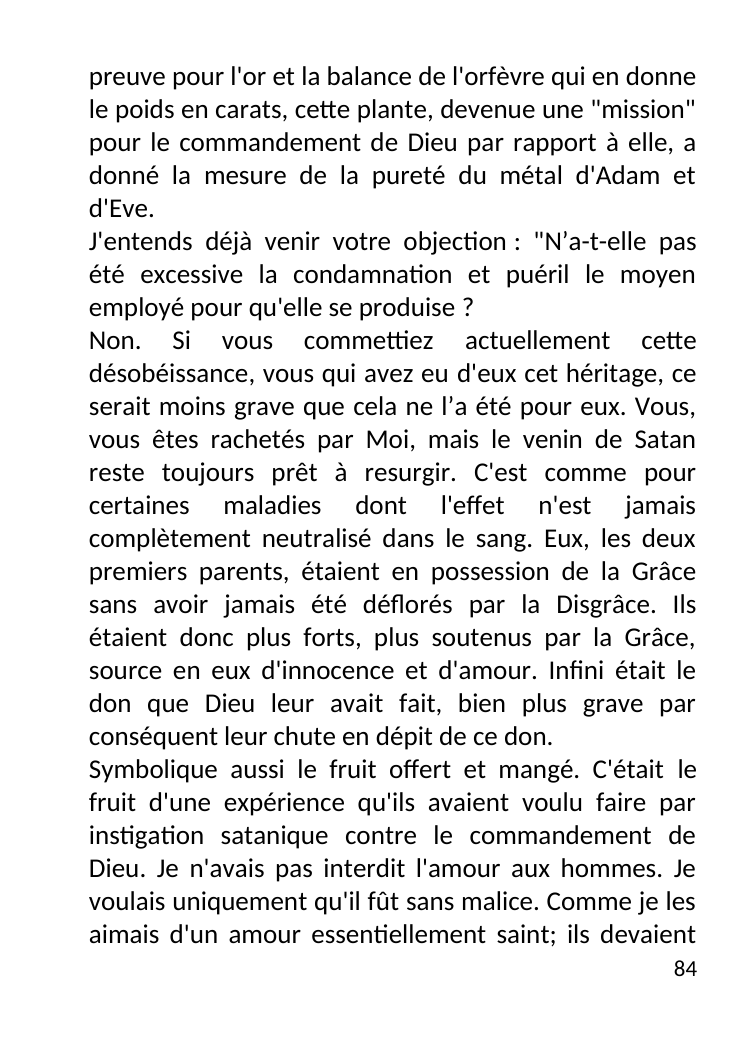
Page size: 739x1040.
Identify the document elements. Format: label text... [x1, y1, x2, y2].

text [89, 752, 697, 951]
text J'entends déjà venir votre objection : "N’a-t-elle pas été excessive la condamnation et puéril le moyen employé pour qu'elle se produise ? [89, 224, 697, 323]
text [89, 59, 697, 224]
text Non. Si vous commettiez actuellement cette désobéissance, vous qui avez eu d'eux cet héritage, ce serait moins grave que cela ne l’a été pour eux. Vous, vous êtes rachetés par Moi, mais le venin de Satan reste toujours prêt à resurgir. C'est comme pour certaines maladies dont l'effet n'est jamais complètement neutralisé dans le sang. Eux, les deux premiers parents, étaient en possession de la Grâce sans avoir jamais été déflorés par la Disgrâce. Ils étaient donc plus forts, plus soutenus par la Grâce, source en eux d'innocence et d'amour. Infini était le don que Dieu leur avait fait, bien plus grave par conséquent leur chute en dépit de ce don. [89, 323, 697, 752]
